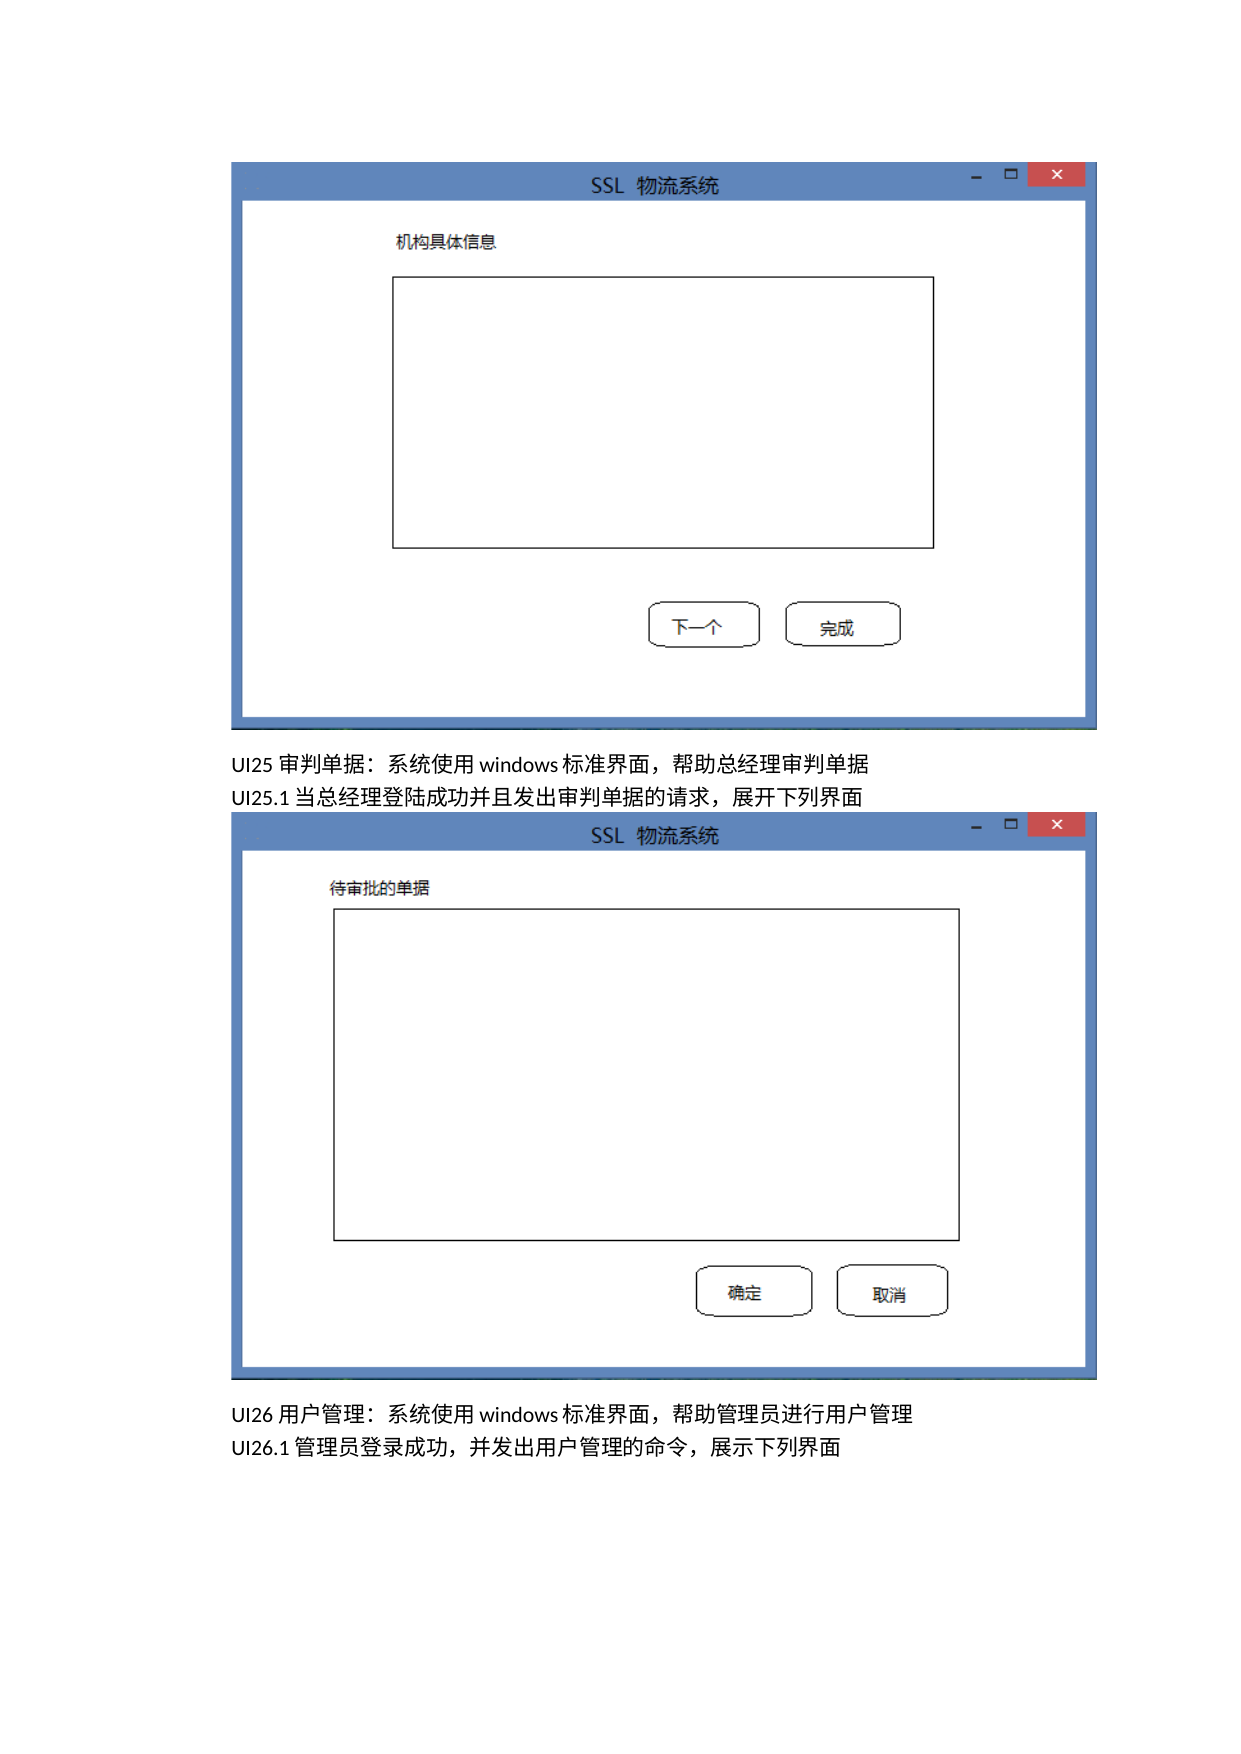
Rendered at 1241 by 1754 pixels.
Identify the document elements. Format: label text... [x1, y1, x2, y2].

picture [231, 812, 1097, 1380]
text UI25 审判单据：系统使用windows标准界面，帮助总经理审判单据 [187, 747, 1053, 779]
text UI25.1 当总经理登陆成功并且发出审判单据的请求，展开下列界面 [187, 779, 1053, 812]
text UI26.1 管理员登录成功，并发出用户管理的命令，展示下列界面 [187, 1429, 1053, 1462]
picture [231, 162, 1097, 730]
text UI26 用户管理：系统使用windows标准界面，帮助管理员进行用户管理 [187, 1397, 1053, 1429]
